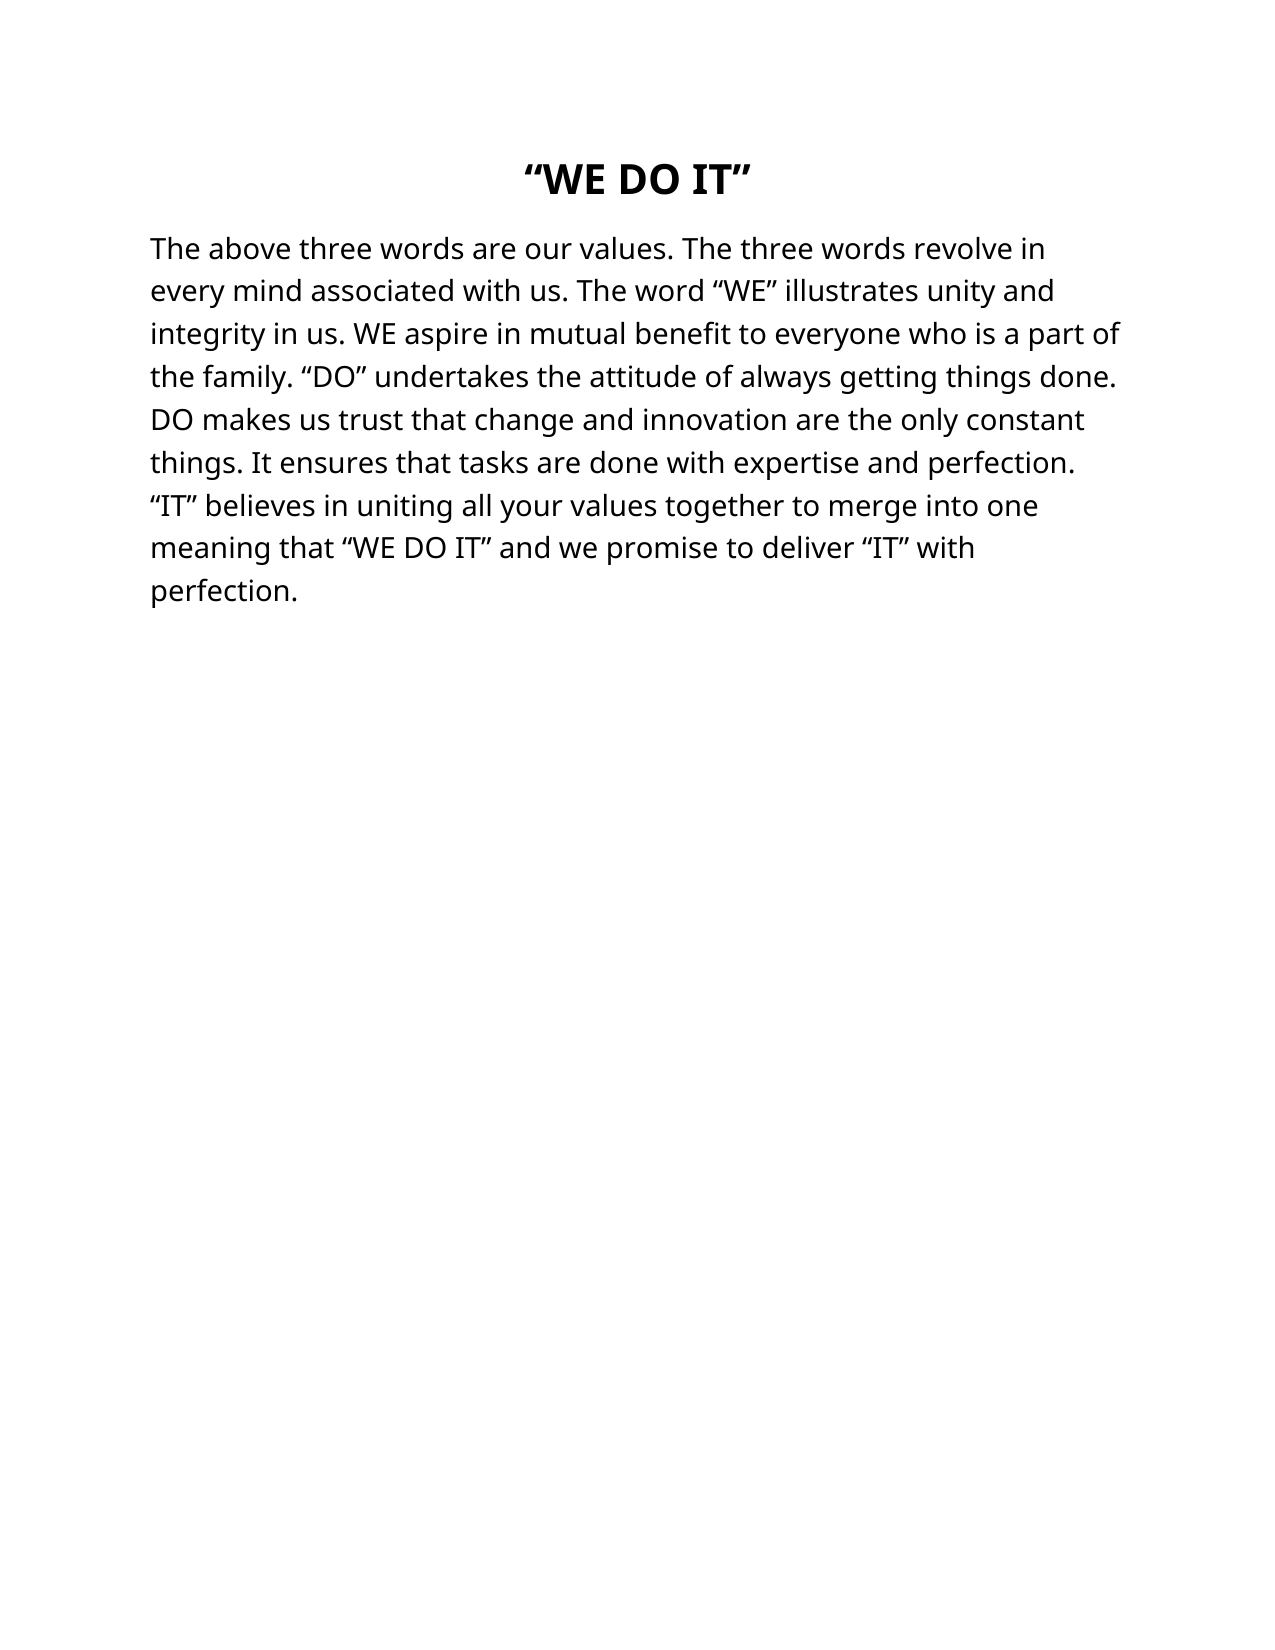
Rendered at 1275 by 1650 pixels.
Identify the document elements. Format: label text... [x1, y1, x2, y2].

text “WE DO IT” [150, 150, 1125, 207]
text The above three words are our values. The three words revolve in every mind associated with us. The word “WE” illustrates unity and integrity in us. WE aspire in mutual benefit to everyone who is a part of the family. “DO” undertakes the attitude of always getting things done. DO makes us trust that change and innovation are the only constant things. It ensures that tasks are done with expertise and perfection. “IT” believes in uniting all your values together to merge into one meaning that “WE DO IT” and we promise to deliver “IT” with perfection. [150, 228, 1125, 610]
